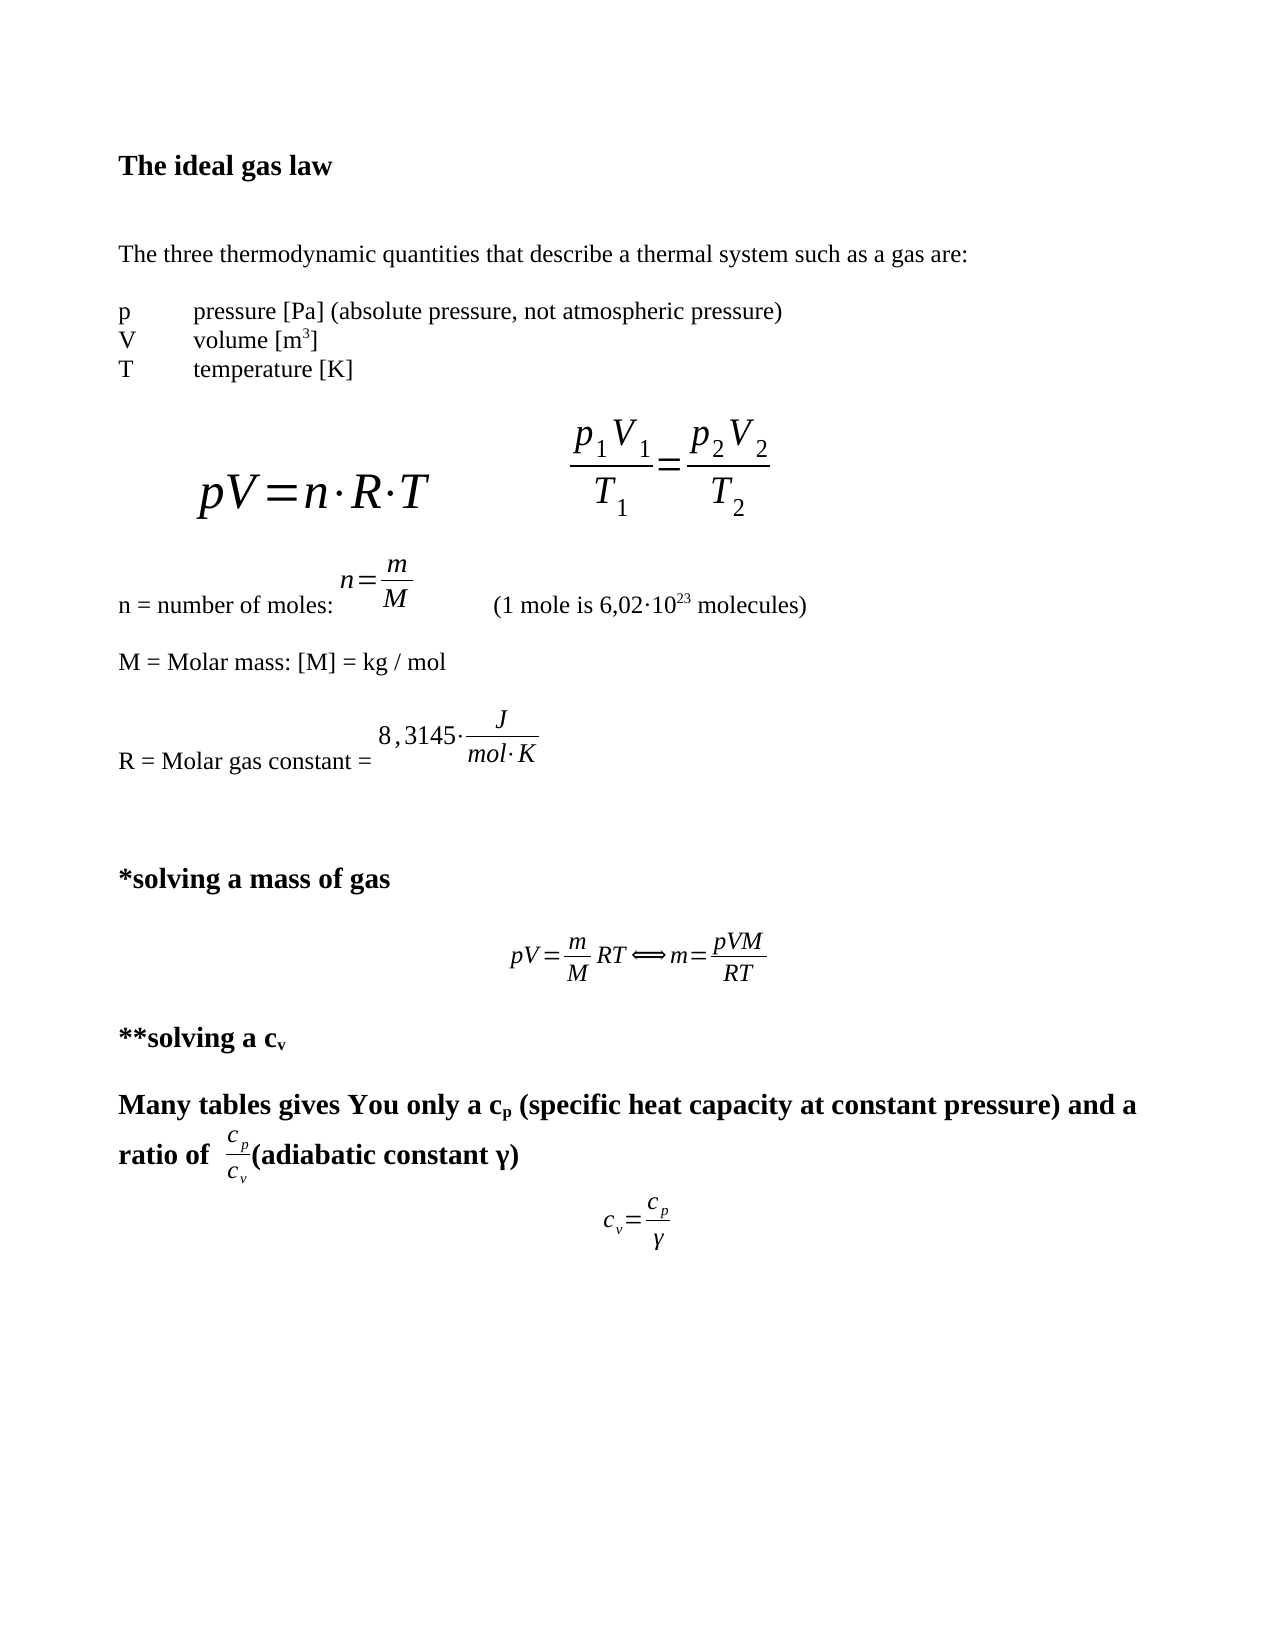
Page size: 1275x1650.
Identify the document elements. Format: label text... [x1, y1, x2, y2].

text M = Molar mass: [M] = kg / mol [118, 647, 1157, 676]
text p pressure [Pa] (absolute pressure, not atmospheric pressure) [118, 296, 1157, 325]
text The three thermodynamic quantities that describe a thermal system such as a gas are: [118, 239, 1157, 267]
text *solving a mass of gas [118, 861, 1157, 894]
text n = number of moles: (1 mole is 6,02·1023 molecules) [118, 549, 1157, 619]
text Many tables gives You only a cp (specific heat capacity at constant pressure) and a ratio of (adiabatic constant γ) [118, 1087, 1157, 1187]
text **solving a cv [118, 1020, 1157, 1054]
text The ideal gas law [118, 148, 1157, 181]
text V volume [m3] [118, 325, 1157, 354]
text R = Molar gas constant = [118, 705, 1157, 774]
text T temperature [K] [118, 354, 1157, 382]
